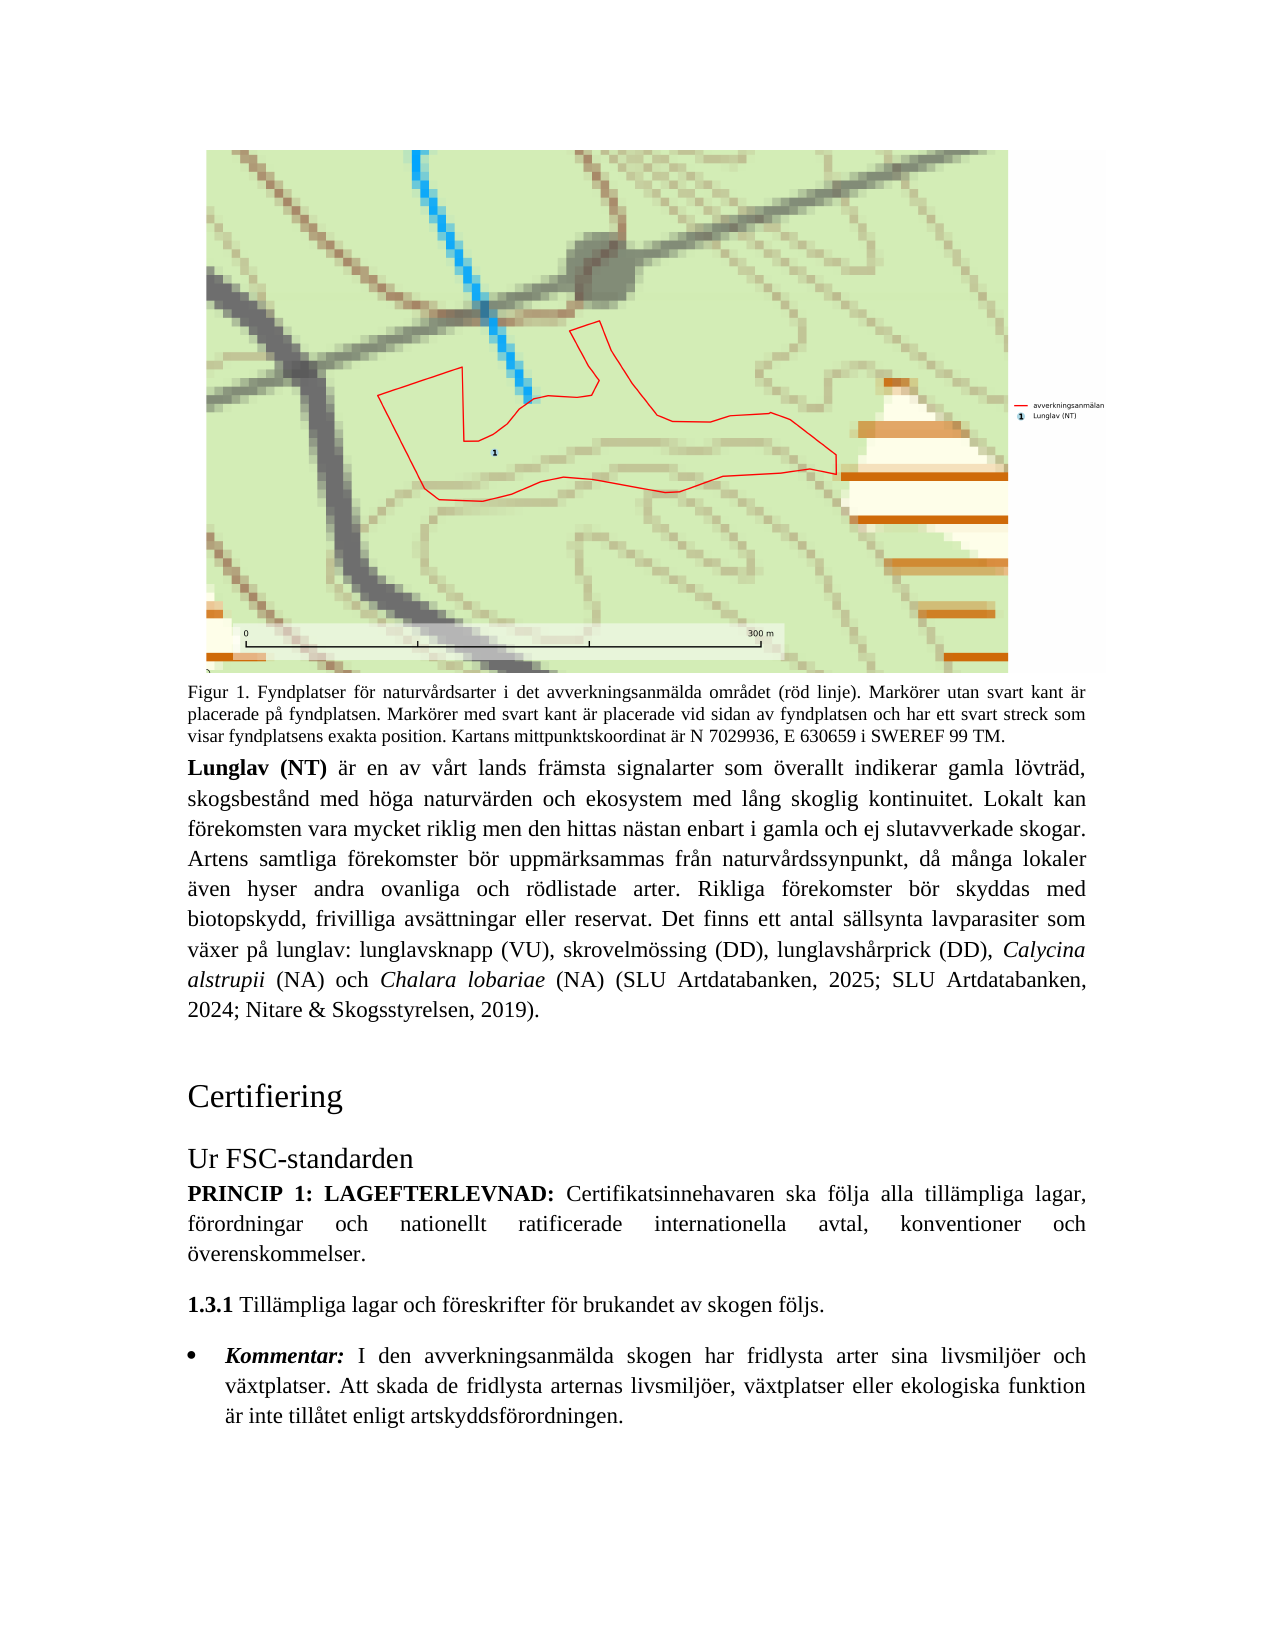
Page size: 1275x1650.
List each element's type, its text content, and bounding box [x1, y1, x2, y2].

text 1.3.1 Tillämpliga lagar och föreskrifter för brukandet av skogen följs. [187, 1291, 1087, 1317]
list Kommentar: I den avverkningsanmälda skogen har fridlysta arter sina livsmiljöer och växtplatser. Att skada de fridlysta arternas livsmiljöer, växtplatser eller ekologiska funktion är inte tillåtet enligt artskyddsförordningen. [187, 1342, 1087, 1429]
text PRINCIP 1: LAGEFTERLEVNAD: Certifikatsinnehavaren ska följa alla tillämpliga lagar, förordningar och nationellt ratificerade internationella avtal, konventioner och överenskommelser. [187, 1180, 1087, 1266]
subtitle Ur FSC-standarden [187, 1141, 1087, 1175]
subtitle Certifiering [187, 1076, 1087, 1114]
text Lunglav (NT) är en av vårt lands främsta signalarter som överallt indikerar gamla lövträd, skogsbestånd med höga naturvärden och ekosystem med lång skoglig kontinuitet. Lokalt kan förekomsten vara mycket riklig men den hittas nästan enbart i gamla och ej slutavverkade skogar. Artens samtliga förekomster bör uppmärksammas från naturvårdssynpunkt, då många lokaler även hyser andra ovanliga och rödlistade arter. Rikliga förekomster bör skyddas med biotopskydd, frivilliga avsättningar eller reservat. Det finns ett antal sällsynta lavparasiter som växer på lunglav: lunglavsknapp (VU), skrovelmössing (DD), lunglavshårprick (DD), Calycina alstrupii (NA) och Chalara lobariae (NA) (SLU Artdatabanken, 2025; SLU Artdatabanken, 2024; Nitare & Skogsstyrelsen, 2019). [187, 754, 1087, 1022]
picture [206, 150, 1107, 673]
text Figur 1. Fyndplatser för naturvårdsarter i det avverkningsanmälda området (röd linje). Markörer utan svart kant är placerade på fyndplatsen. Markörer med svart kant är placerade vid sidan av fyndplatsen och har ett svart streck som visar fyndplatsens exakta position. Kartans mittpunktskoordinat är N 7029936, E 630659 i SWEREF 99 TM. [187, 681, 1087, 746]
